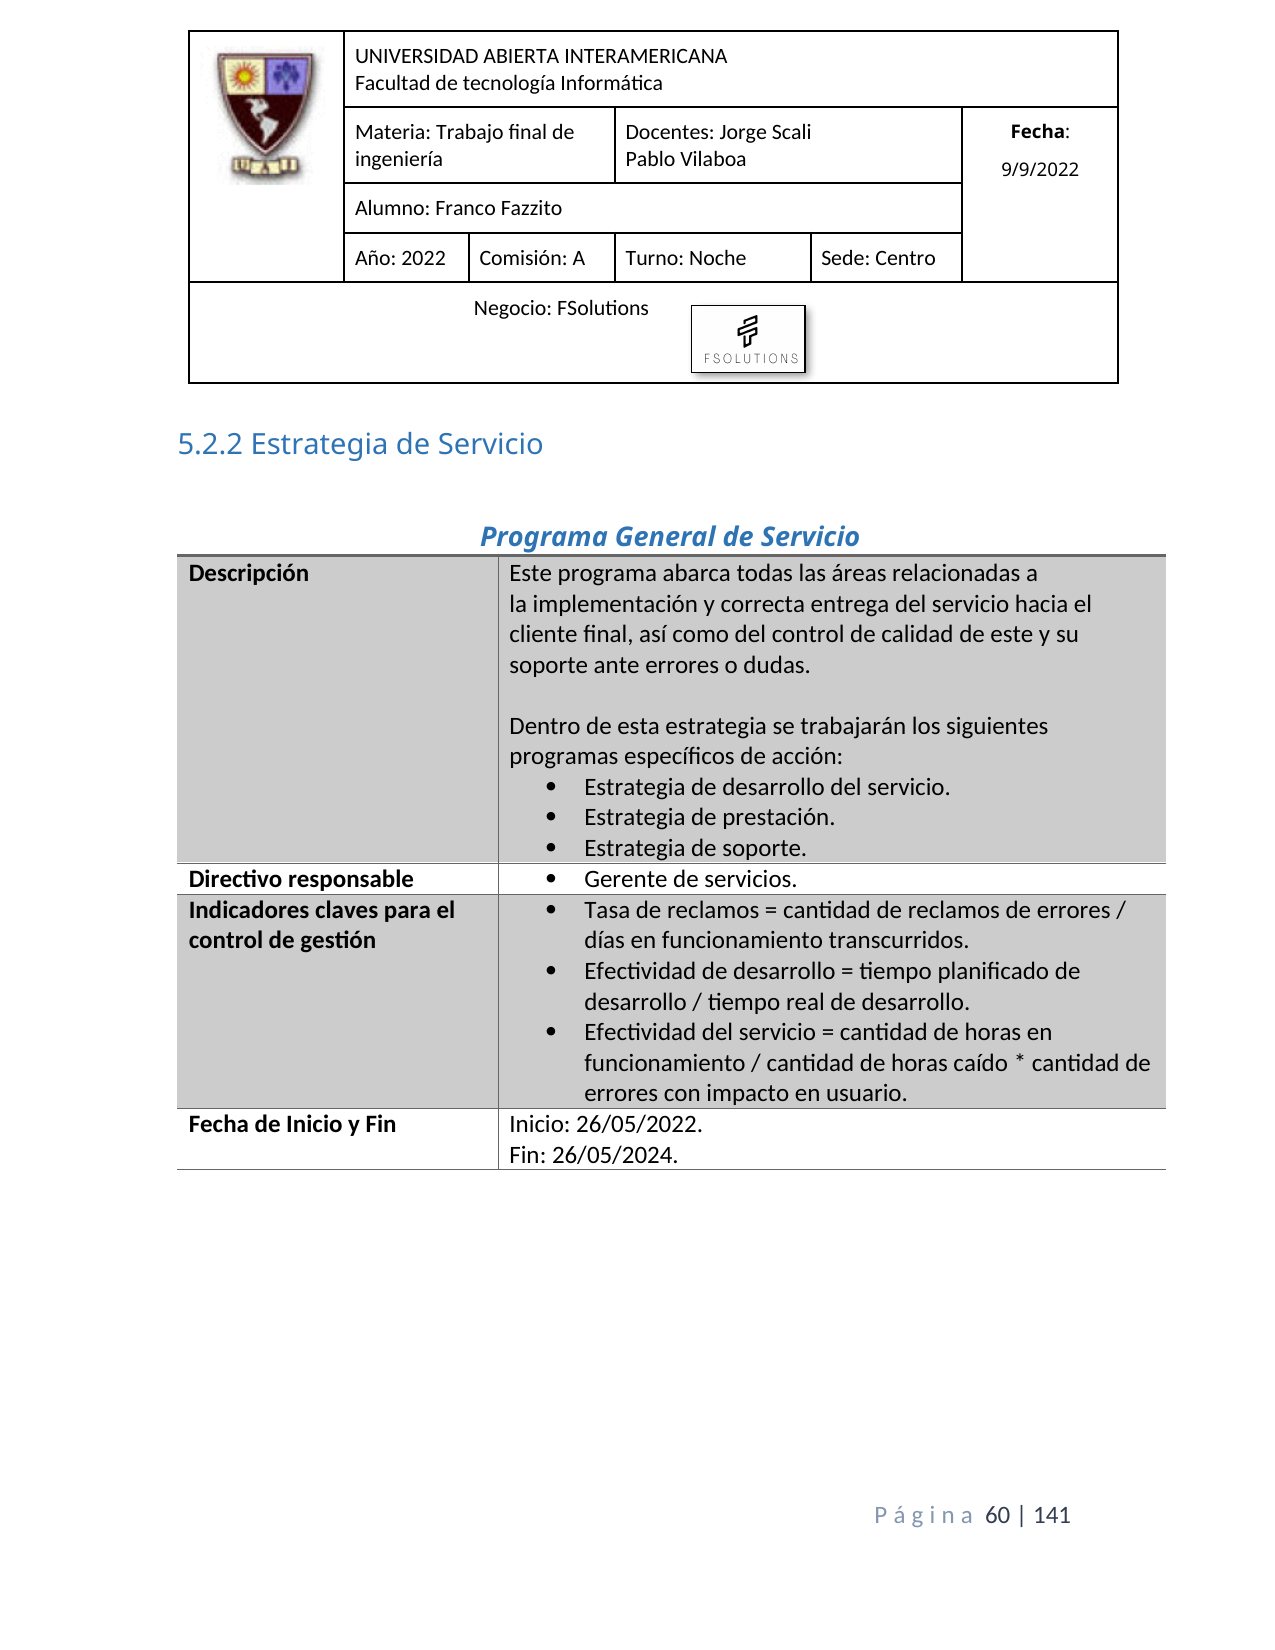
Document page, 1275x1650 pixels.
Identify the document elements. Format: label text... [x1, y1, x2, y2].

table_cell Descripción [177, 557, 498, 862]
picture [198, 42, 332, 192]
table_cell Inicio: 26/05/2022. Fin: 26/05/2024. [499, 1109, 1166, 1169]
table_cell Tasa de reclamos = cantidad de reclamos de errores / días en funcionamiento transcurridos. Efectividad de desarrollo = tiempo planificado de desarrollo / tiempo real de desarrollo. Efectividad del servicio = cantidad de horas en funcionamiento / cantidad de horas caído * cantidad de errores con impacto en usuario. [499, 895, 1166, 1108]
picture [692, 306, 804, 372]
table_cell Directivo responsable [177, 864, 498, 894]
table_cell Este programa abarca todas las áreas relacionadas a la implementación y correcta entrega del servicio hacia el cliente final, así como del control de calidad de este y su soporte ante errores o dudas. Dentro de esta estrategia se trabajarán los siguientes programas específicos de acción: Estrategia de desarrollo del servicio. Estrategia de prestación. Estrategia de soporte. [499, 557, 1166, 862]
table_cell Gerente de servicios. [499, 864, 1166, 894]
table_cell Indicadores claves para el control de gestión [177, 895, 498, 1108]
table_cell Fecha de Inicio y Fin [177, 1109, 498, 1169]
table_header Programa General de Servicio [177, 509, 1166, 554]
subtitle 5.2.2 Estrategia de Servicio [177, 423, 1098, 463]
